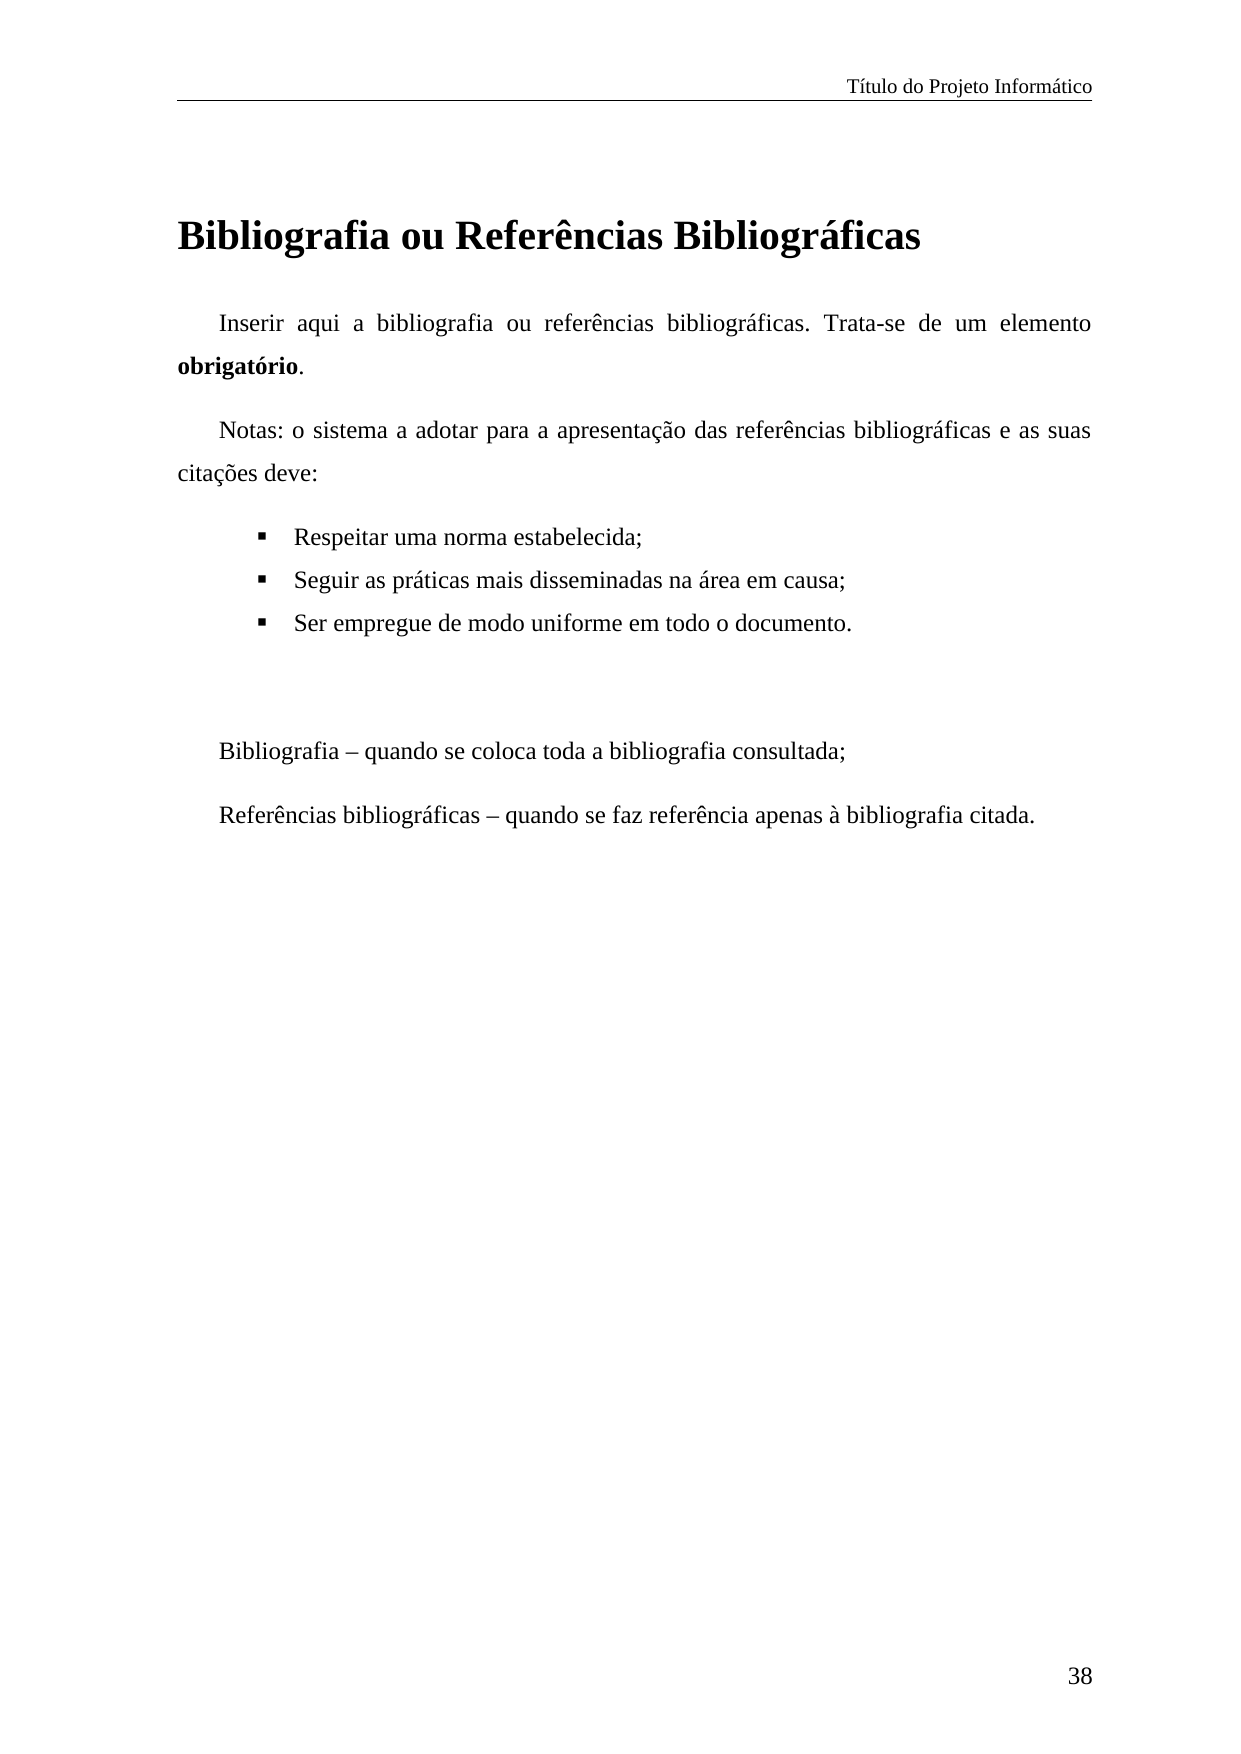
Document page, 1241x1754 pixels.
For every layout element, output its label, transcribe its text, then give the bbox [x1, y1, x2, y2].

list Seguir as práticas mais disseminadas na área em causa; [256, 565, 1092, 594]
text Inserir aqui a bibliografia ou referências bibliográficas. Trata-se de um elemento obrigatório. [177, 308, 1092, 380]
list Respeitar uma norma estabelecida; [256, 522, 1092, 551]
list Ser empregue de modo uniforme em todo o documento. [256, 608, 1092, 637]
text Bibliografia – quando se coloca toda a bibliografia consultada; [177, 736, 1092, 765]
text Referências bibliográficas – quando se faz referência apenas à bibliografia citada. [177, 800, 1092, 829]
text Notas: o sistema a adotar para a apresentação das referências bibliográficas e as suas citações deve: [177, 415, 1092, 487]
subtitle Bibliografia ou Referências Bibliográficas [177, 210, 1092, 258]
